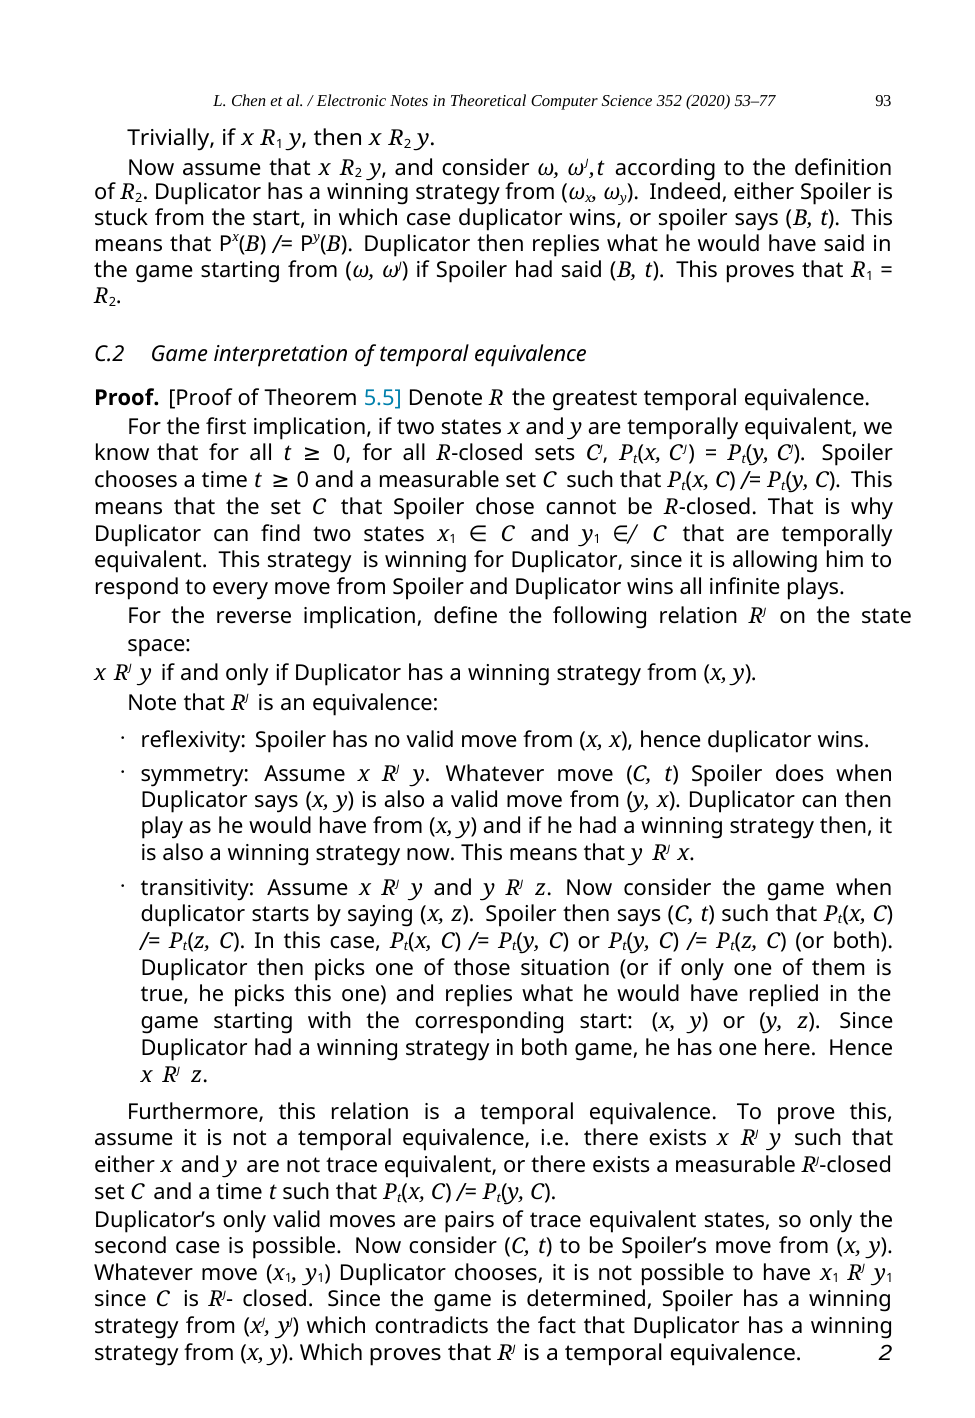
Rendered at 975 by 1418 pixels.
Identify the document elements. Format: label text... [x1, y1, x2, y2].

text Proof. [Proof of Theorem 5.5] Denote R the greatest temporal equivalence. [94, 381, 912, 411]
text Duplicator’s only valid moves are pairs of trace equivalent states, so only the second case is possible. Now consider (C, t) to be Spoiler’s move from (x, y). Whatever move (x1, y1) Duplicator chooses, it is not possible to have x1 Rj y1 since C is Rj- closed. Since the game is determined, Spoiler has a winning strategy from (xj, yj) which contradicts the fact that Duplicator has a winning strategy from (x, y). Which proves that Rj is a temporal equivalence. 2 [94, 1206, 893, 1367]
text For the first implication, if two states x and y are temporally equivalent, we know that for all t ≥ 0, for all R-closed sets Cj, Pt(x, Cj) = Pt(y, Cj). Spoiler chooses a time t ≥ 0 and a measurable set C such that Pt(x, C) /= Pt(y, C). This means that the set C that Spoiler chose cannot be R-closed. That is why Duplicator can find two states x1 ∈ C and y1 ∈/ C that are temporally equivalent. This strategy is winning for Duplicator, since it is allowing him to respond to every move from Spoiler and Duplicator wins all infinite plays. [94, 413, 893, 601]
text Note that Rj is an equivalence: [127, 686, 912, 716]
list symmetry: Assume x Rj y. Whatever move (C, t) Spoiler does when Duplicator says (x, y) is also a valid move from (y, x). Duplicator can then play as he would have from (x, y) and if he had a winning strategy then, it is also a winning strategy now. This means that y Rj x. [120, 760, 893, 867]
text x Rj y if and only if Duplicator has a winning strategy from (x, y). [94, 657, 912, 686]
list Game interpretation of temporal equivalence [94, 338, 912, 368]
list transitivity: Assume x Rj y and y Rj z. Now consider the game when duplicator starts by saying (x, z). Spoiler then says (C, t) such that Pt(x, C) /= Pt(z, C). In this case, Pt(x, C) /= Pt(y, C) or Pt(y, C) /= Pt(z, C) (or both). Duplicator then picks one of those situation (or if only one of them is true, he picks this one) and replies what he would have replied in the game starting with the corresponding start: (x, y) or (y, z). Since Duplicator had a winning strategy in both game, he has one here. Hence x Rj z. [120, 874, 893, 1089]
text Furthermore, this relation is a temporal equivalence. To prove this, assume it is not a temporal equivalence, i.e. there exists x Rj y such that either x and y are not trace equivalent, or there exists a measurable Rj-closed set C and a time t such that Pt(x, C) /= Pt(y, C). [94, 1098, 893, 1206]
text Now assume that x R2 y, and consider ω, ωj,t according to the definition of R2. Duplicator has a winning strategy from (ωx, ωy). Indeed, either Spoiler is stuck from the start, in which case duplicator wins, or spoiler says (B, t). This means that Px(B) /= Py(B). Duplicator then replies what he would have said in the game starting from (ω, ωj) if Spoiler had said (B, t). This proves that R1 = R2. [94, 154, 893, 310]
text Trivially, if x R1 y, then x R2 y. [127, 122, 912, 152]
text For the reverse implication, define the following relation Rj on the state space: [127, 601, 912, 657]
list reflexivity: Spoiler has no valid move from (x, x), hence duplicator wins. [120, 723, 912, 753]
